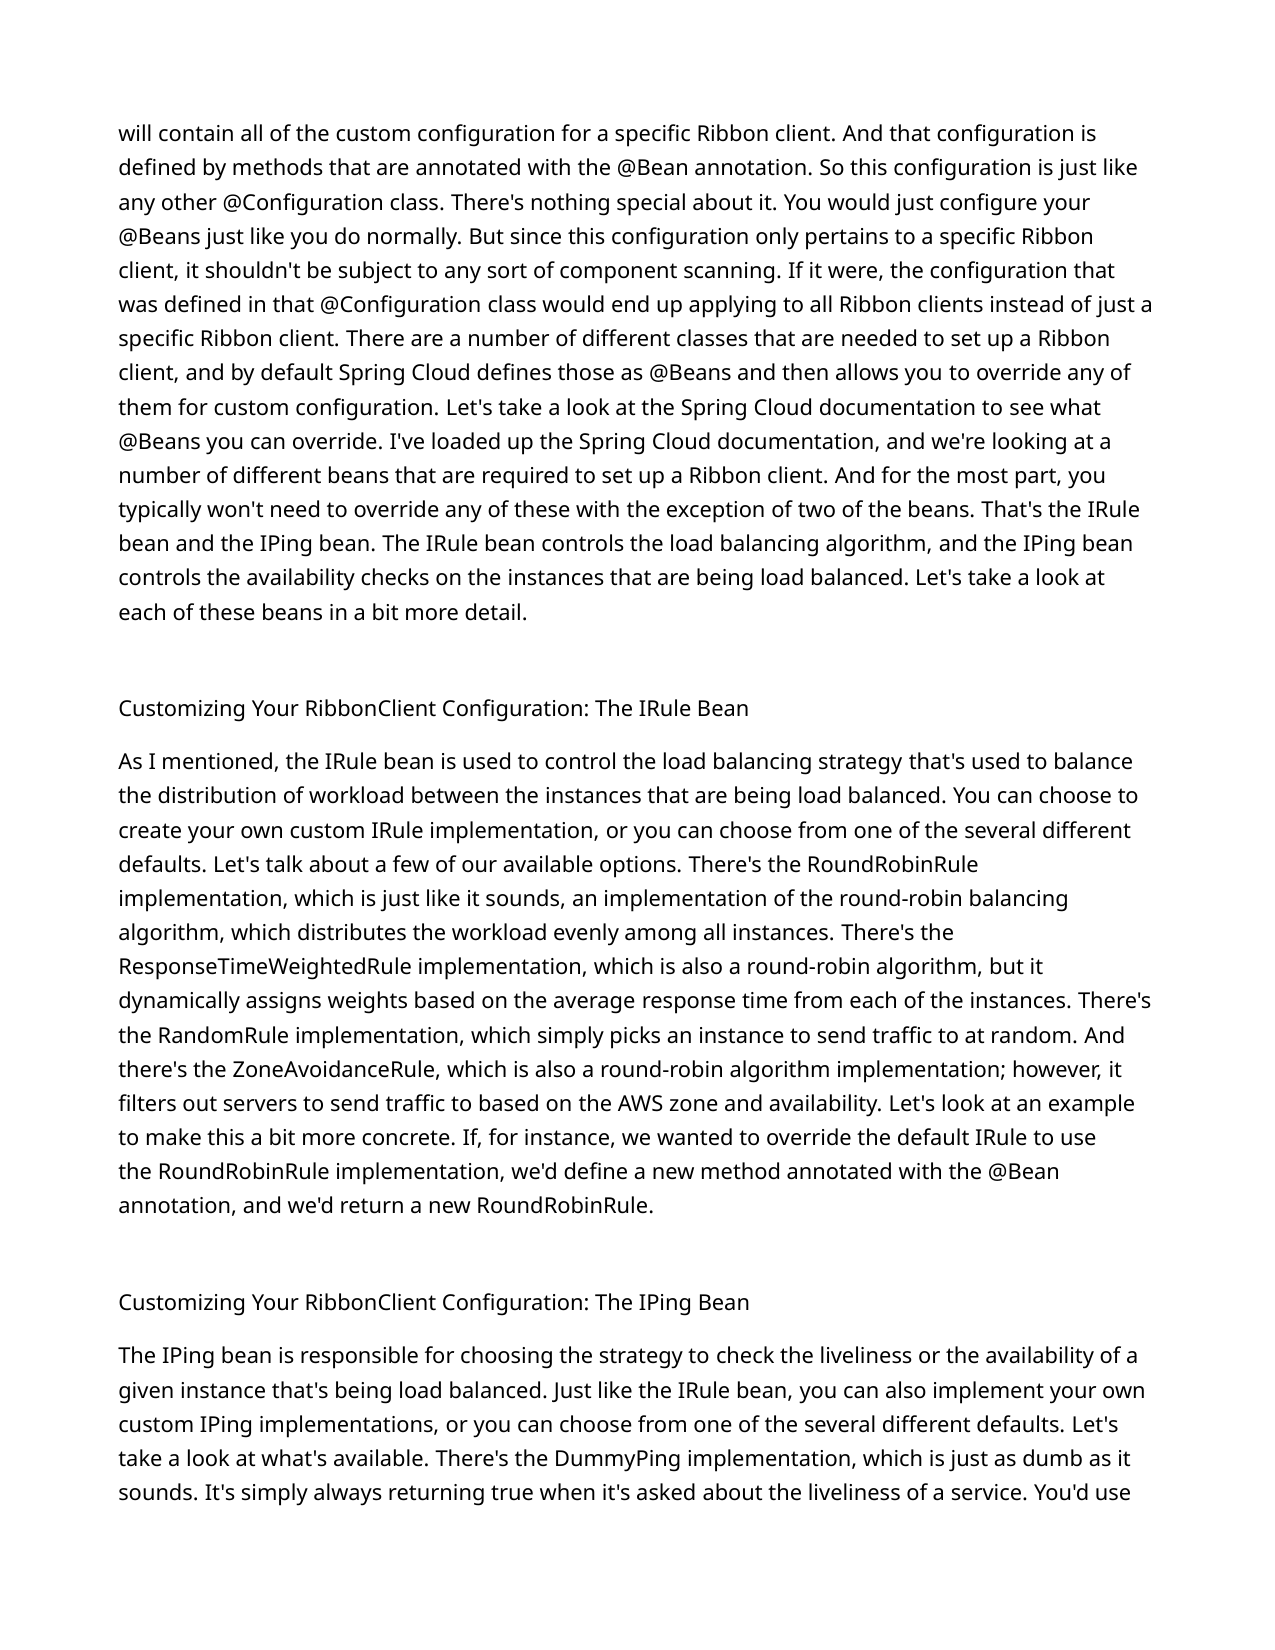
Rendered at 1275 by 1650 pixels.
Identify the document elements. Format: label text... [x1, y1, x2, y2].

text As I mentioned, the IRule bean is used to control the load balancing strategy that's used to balance the distribution of workload between the instances that are being load balanced. You can choose to create your own custom IRule implementation, or you can choose from one of the several different defaults. Let's talk about a few of our available options. There's the RoundRobinRule implementation, which is just like it sounds, an implementation of the round-robin balancing algorithm, which distributes the workload evenly among all instances. There's the ResponseTimeWeightedRule implementation, which is also a round-robin algorithm, but it dynamically assigns weights based on the average response time from each of the instances. There's the RandomRule implementation, which simply picks an instance to send traffic to at random. And there's the ZoneAvoidanceRule, which is also a round-robin algorithm implementation; however, it filters out servers to send traffic to based on the AWS zone and availability. Let's look at an example to make this a bit more concrete. If, for instance, we wanted to override the default IRule to use the RoundRobinRule implementation, we'd define a new method annotated with the @Bean annotation, and we'd return a new RoundRobinRule. [118, 746, 1157, 1220]
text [118, 118, 1157, 626]
subtitle Customizing Your RibbonClient Configuration: The IRule Bean [118, 693, 1157, 723]
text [118, 1340, 1157, 1507]
subtitle Customizing Your RibbonClient Configuration: The IPing Bean [118, 1287, 1157, 1317]
